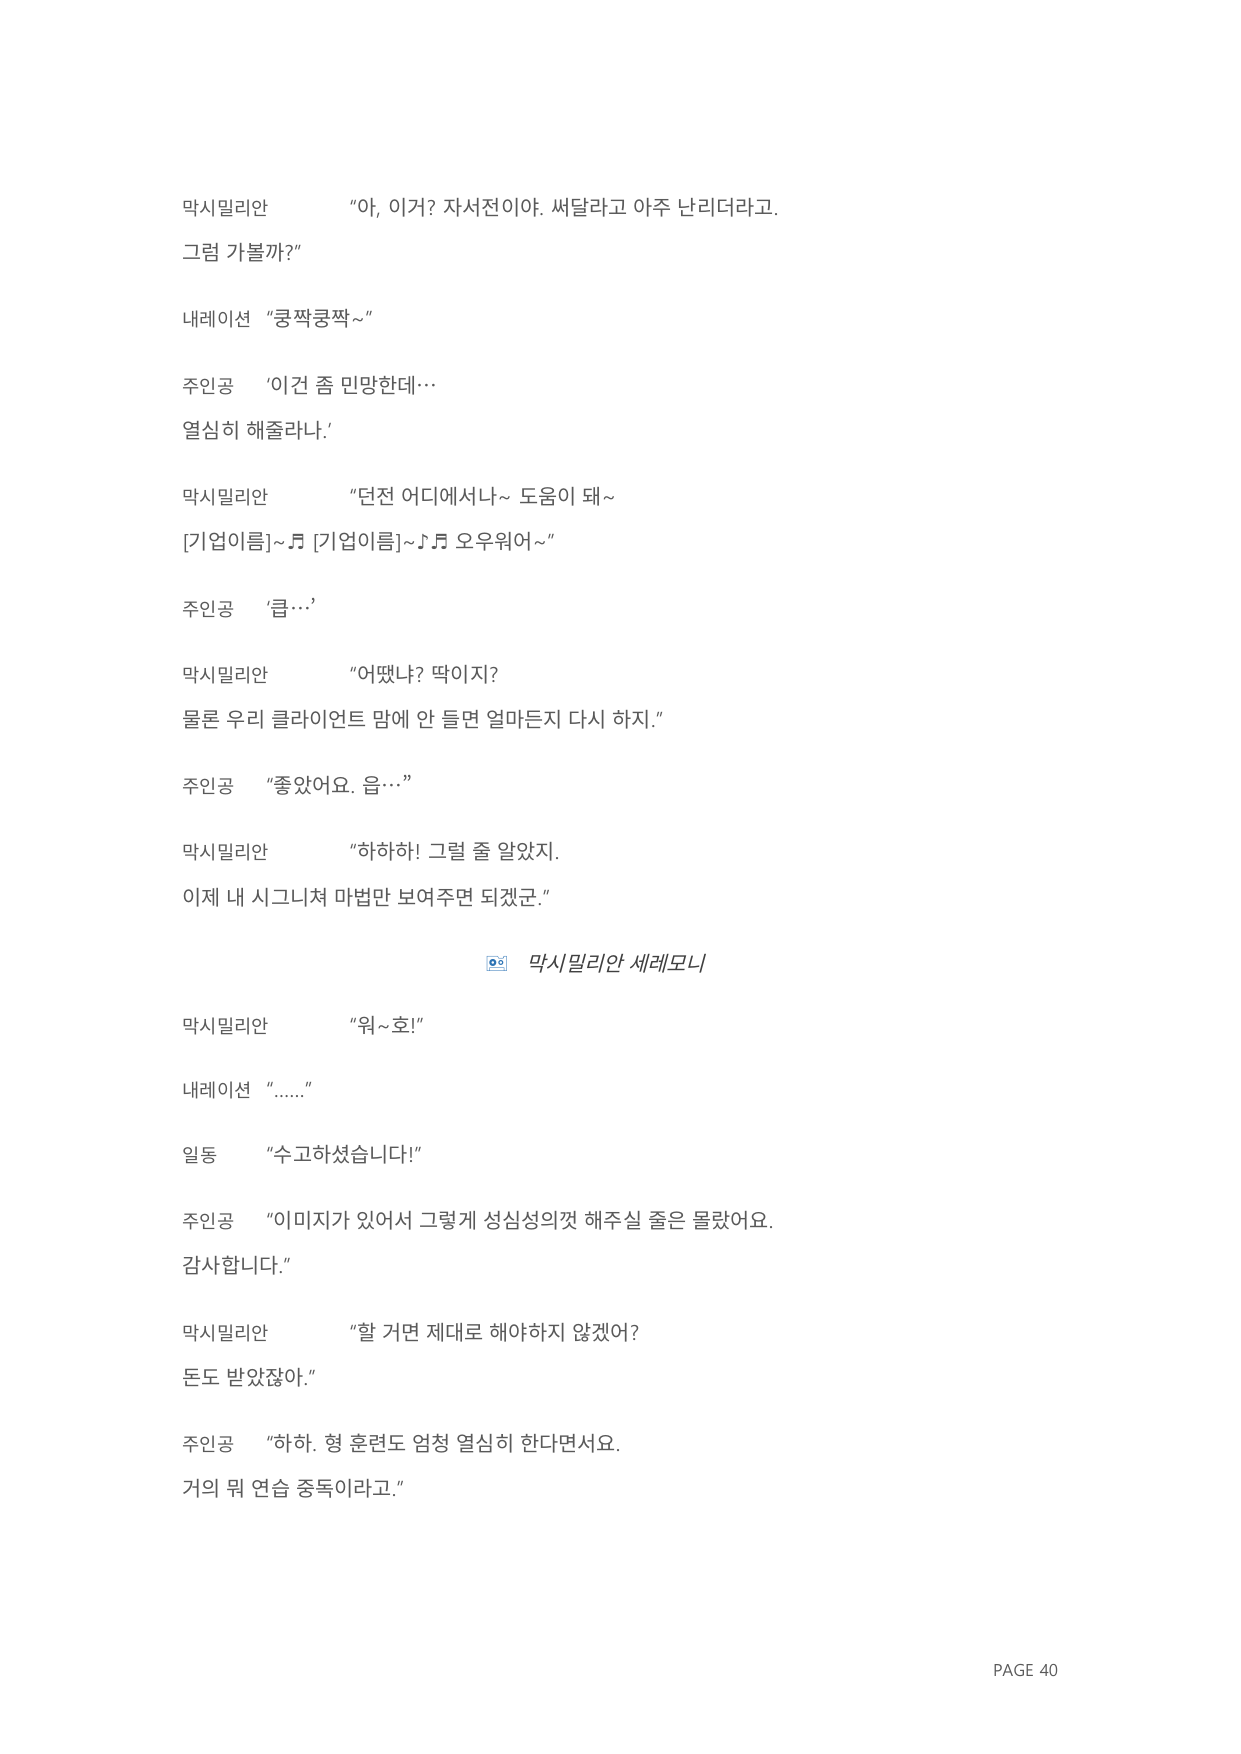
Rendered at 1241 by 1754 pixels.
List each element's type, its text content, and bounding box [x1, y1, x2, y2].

text 막시밀리안 “아, 이거? 자서전이야. 써달라고 아주 난리더라고. 그럼 가볼까?” [182, 191, 1058, 267]
text 막시밀리안 “할 거면 제대로 해야하지 않겠어? 돈도 받았잖아.” [182, 1316, 1058, 1391]
text 막시밀리안 “어땠냐? 딱이지? 물론 우리 클라이언트 맘에 안 들면 얼마든지 다시 하지.” [182, 658, 1058, 733]
text 내레이션 “……” [182, 1075, 1058, 1103]
text 주인공 “하하. 형 훈련도 엄청 열심히 한다면서요. 거의 뭐 연습 중독이라고.” [182, 1427, 1058, 1503]
text 주인공 ‘이건 좀 민망한데… 열심히 해줄라나.’ [182, 369, 1058, 444]
text 막시밀리안 “하하하! 그럴 줄 알았지. 이제 내 시그니쳐 마법만 보여주면 되겠군.” [182, 836, 1058, 911]
text 막시밀리안 “던전 어디에서나~ 도움이 돼~ [기업이름]~♬ [기업이름]~♪♬ 오우워어~” [182, 480, 1058, 556]
text 주인공 ‘큽…’ [182, 592, 1058, 622]
text 내레이션 “쿵짝쿵짝~” [182, 303, 1058, 333]
text 막시밀리안 세레모니 [224, 947, 968, 977]
text 주인공 “이미지가 있어서 그렇게 성심성의껏 해주실 줄은 몰랐어요. 감사합니다.” [182, 1204, 1058, 1280]
text 일동 “수고하셨습니다!” [182, 1138, 1058, 1168]
text 주인공 “좋았어요. 읍…” [182, 769, 1058, 800]
text 막시밀리안 “워~호!” [182, 1009, 1058, 1039]
